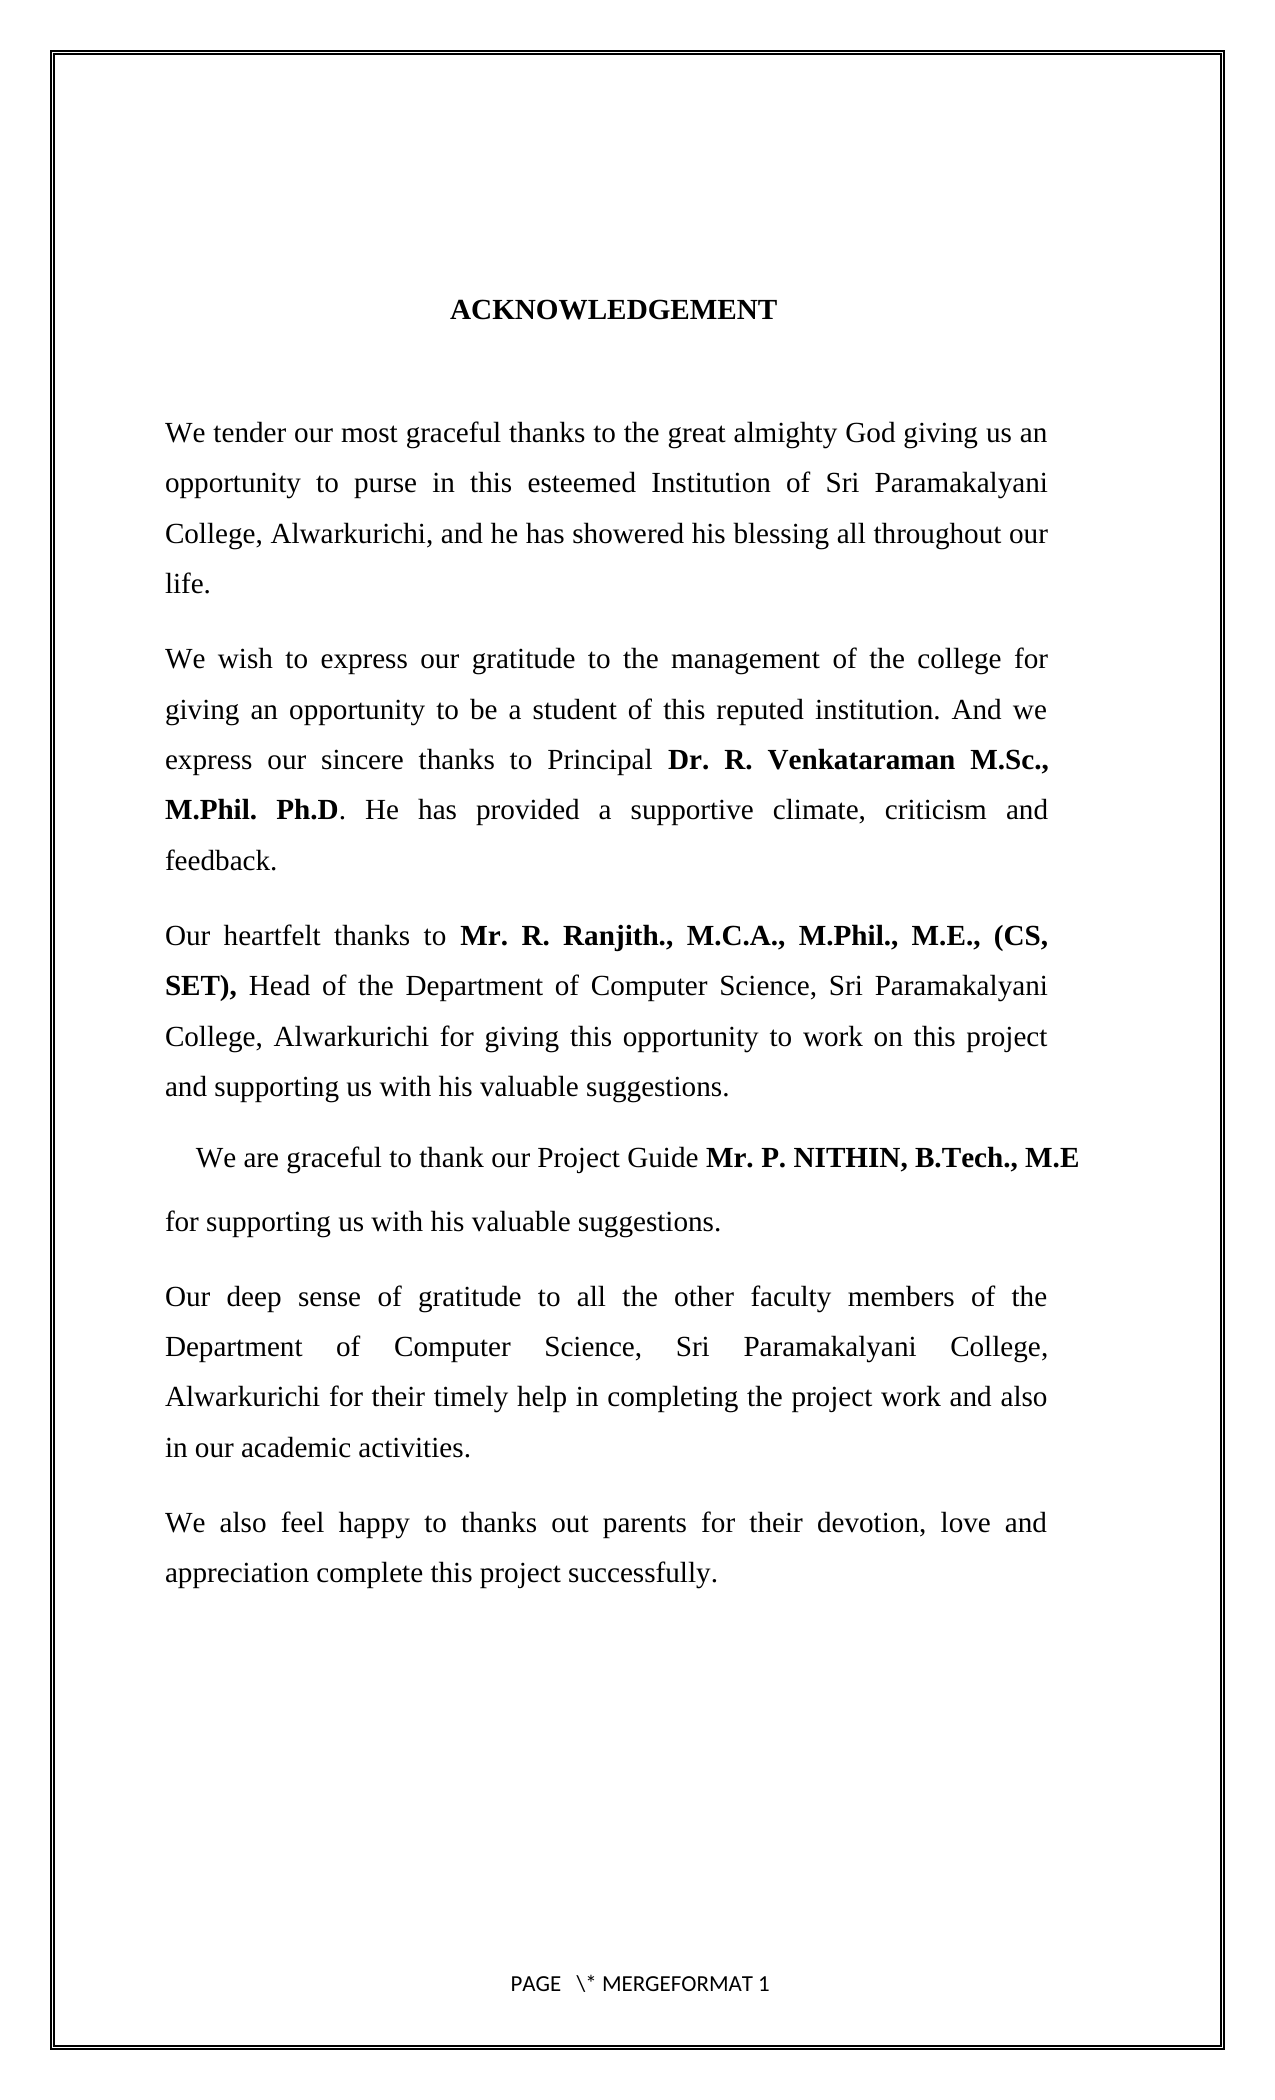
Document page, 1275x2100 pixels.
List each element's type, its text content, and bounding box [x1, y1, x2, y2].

text We wish to express our gratitude to the management of the college for giving an opportunity to be a student of this reputed institution. And we express our sincere thanks to Principal Dr. R. Venkataraman M.Sc., M.Phil. Ph.D. He has provided a supportive climate, criticism and feedback. [165, 641, 1049, 876]
text We are graceful to thank our Project Guide Mr. P. NITHIN, B.Tech., M.E [150, 1140, 1125, 1174]
text for supporting us with his valuable suggestions. [165, 1204, 1049, 1237]
text Our deep sense of gratitude to all the other faculty members of the Department of Computer Science, Sri Paramakalyani College, Alwarkurichi for their timely help in completing the project work and also in our academic activities. [165, 1279, 1049, 1463]
text ACKNOWLEDGEMENT [375, 292, 1125, 326]
text Our heartfelt thanks to Mr. R. Ranjith., M.C.A., M.Phil., M.E., (CS, SET), Head of the Department of Computer Science, Sri Paramakalyani College, Alwarkurichi for giving this opportunity to work on this project and supporting us with his valuable suggestions. [165, 918, 1049, 1102]
text We also feel happy to thanks out parents for their devotion, love and appreciation complete this project successfully. [165, 1505, 1049, 1589]
text We tender our most graceful thanks to the great almighty God giving us an opportunity to purse in this esteemed Institution of Sri Paramakalyani College, Alwarkurichi, and he has showered his blessing all throughout our life. [165, 415, 1049, 600]
